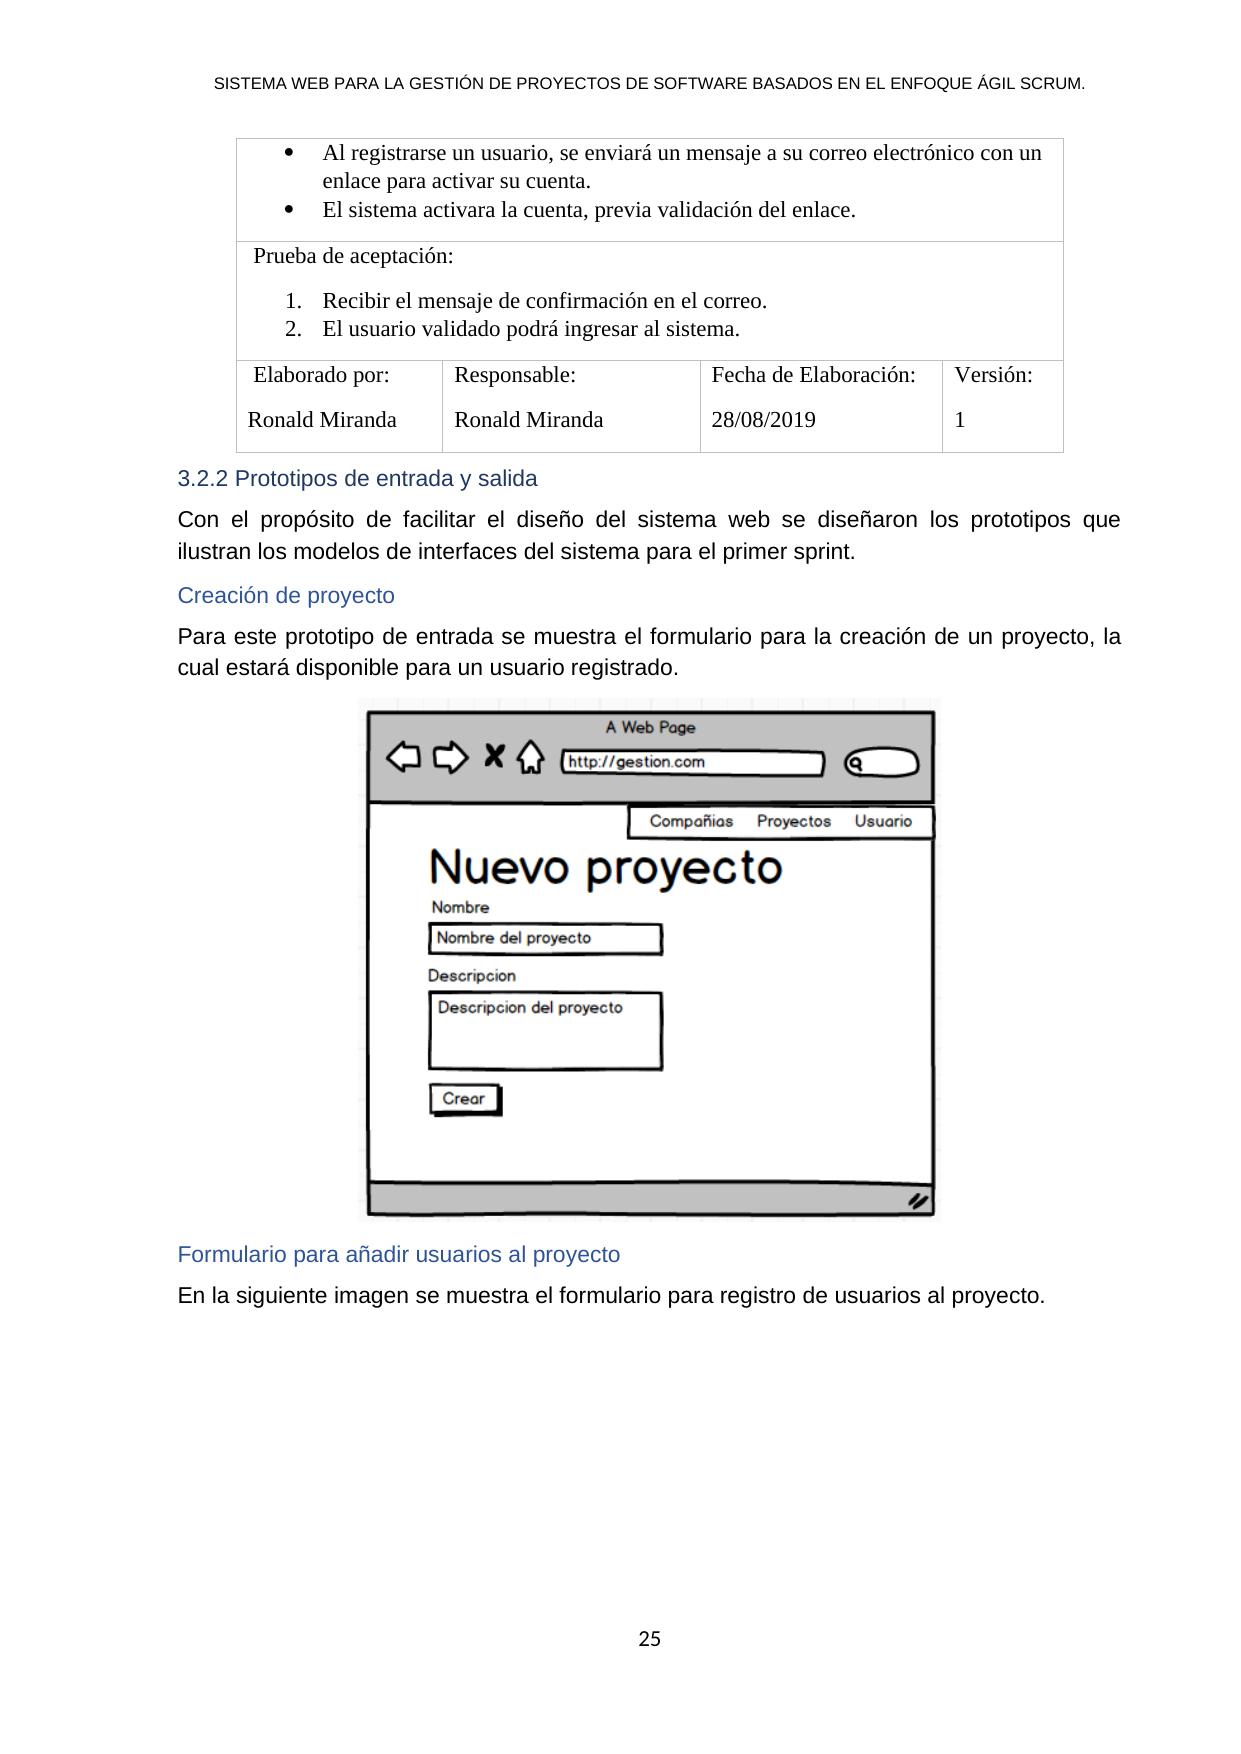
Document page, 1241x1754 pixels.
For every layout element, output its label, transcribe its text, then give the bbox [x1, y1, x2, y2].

table_cell Fecha de Elaboración: 28/08/2019 [701, 361, 942, 452]
text Formulario para añadir usuarios al proyecto [177, 1241, 1122, 1267]
table_cell Versión: 1 [943, 361, 1063, 452]
table_cell Responsable: Ronald Miranda [443, 361, 700, 452]
subtitle 3.2.2 Prototipos de entrada y salida [177, 465, 1122, 492]
table_cell Elaborado por: Ronald Miranda [237, 361, 442, 452]
text Creación de proyecto [177, 582, 1122, 608]
text Con el propósito de facilitar el diseño del sistema web se diseñaron los prototipos que ilustran los modelos de interfaces del sistema para el primer sprint. [177, 506, 1122, 564]
text Para este prototipo de entrada se muestra el formulario para la creación de un proyecto, la cual estará disponible para un usuario registrado. [177, 623, 1122, 681]
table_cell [237, 139, 1063, 241]
table_cell Prueba de aceptación: Recibir el mensaje de confirmación en el correo. El usuario validado podrá ingresar al sistema. [237, 242, 1063, 360]
text En la siguiente imagen se muestra el formulario para registro de usuarios al proyecto. [177, 1282, 1122, 1308]
picture [357, 698, 942, 1222]
